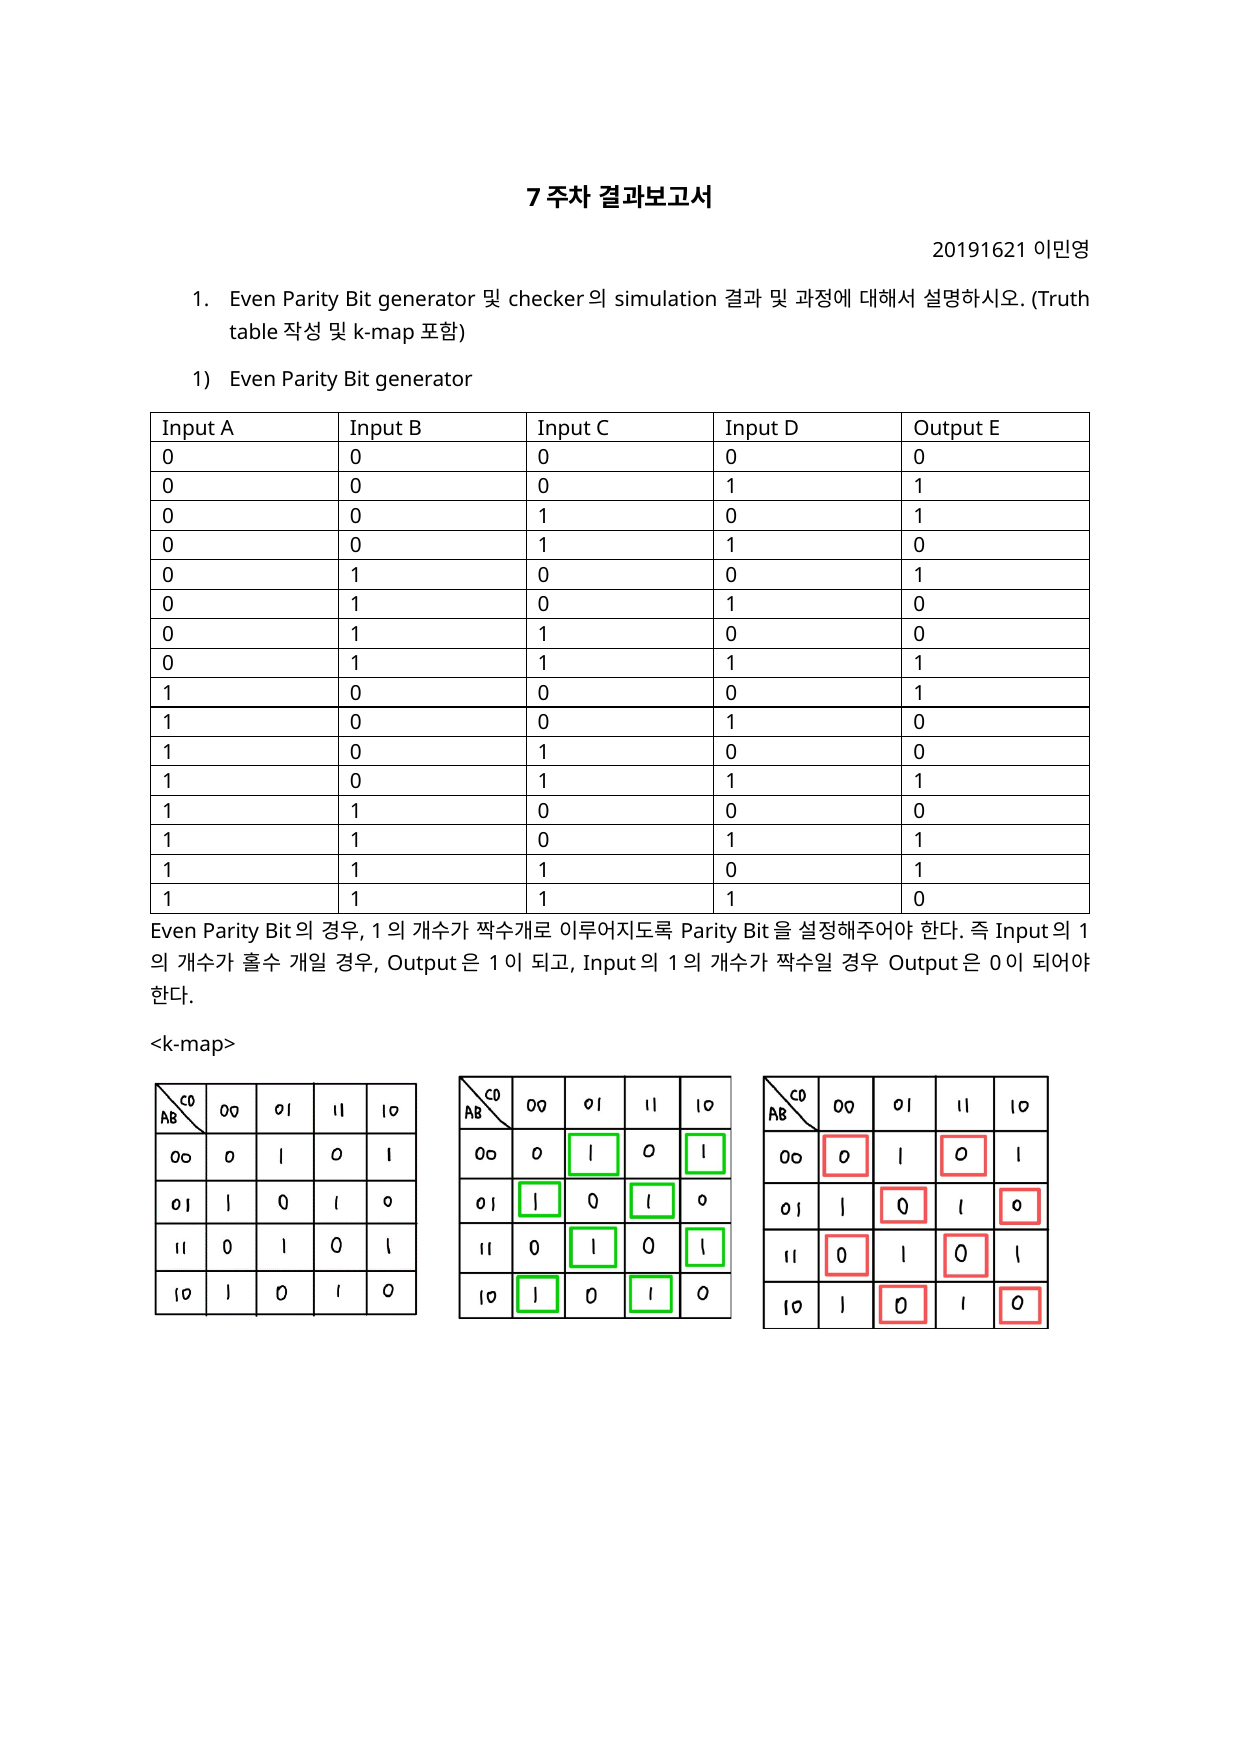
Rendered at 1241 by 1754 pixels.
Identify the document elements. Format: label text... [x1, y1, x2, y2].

table_cell 0 [714, 796, 901, 824]
table_cell 1 [151, 855, 338, 883]
table_cell 0 [339, 501, 526, 529]
table_cell 0 [714, 737, 901, 765]
table_cell 0 [339, 472, 526, 500]
table_cell 0 [151, 531, 338, 559]
table_cell 1 [902, 649, 1089, 677]
table_cell 0 [339, 442, 526, 471]
table_cell 1 [714, 649, 901, 677]
table_cell 0 [902, 442, 1089, 471]
table_cell 1 [339, 649, 526, 677]
table_cell 1 [714, 766, 901, 795]
table_cell 0 [151, 649, 338, 677]
text Even Parity Bit의 경우, 1의 개수가 짝수개로 이루어지도록 Parity Bit을 설정해주어야 한다. 즉 Input의 1의 개수가 홀수 개일 경우, Output은 1이 되고, Input의 1의 개수가 짝수일 경우 Output은 0이 되어야 한다. [150, 914, 1090, 1009]
table_cell 0 [902, 531, 1089, 559]
table_cell 1 [527, 766, 713, 795]
table_cell 0 [527, 708, 713, 736]
table_cell 1 [527, 649, 713, 677]
table_cell 0 [714, 678, 901, 706]
table_cell 1 [527, 531, 713, 559]
table_cell 1 [339, 560, 526, 588]
list Even Parity Bit generator [192, 364, 1090, 393]
table_cell 1 [151, 796, 338, 824]
table_cell 0 [902, 708, 1089, 736]
table_cell 0 [527, 442, 713, 471]
table_cell 1 [339, 884, 526, 913]
table_cell 0 [339, 531, 526, 559]
table_cell 0 [902, 796, 1089, 824]
table_cell 1 [339, 825, 526, 854]
table_cell 0 [527, 825, 713, 854]
table_cell 1 [151, 678, 338, 706]
table_cell 1 [902, 560, 1089, 588]
table_cell 1 [151, 884, 338, 913]
picture [150, 1078, 422, 1321]
table_cell 1 [151, 766, 338, 795]
table_cell 1 [714, 531, 901, 559]
table_cell 1 [902, 678, 1089, 706]
table_cell 0 [902, 884, 1089, 913]
table_cell 1 [339, 619, 526, 647]
table_cell 1 [902, 472, 1089, 500]
table_cell 0 [714, 501, 901, 529]
table_cell 1 [527, 884, 713, 913]
table_cell 0 [527, 560, 713, 588]
text 20191621 이민영 [150, 233, 1090, 263]
table_cell 1 [902, 825, 1089, 854]
table_cell 1 [902, 766, 1089, 795]
table_cell 0 [902, 619, 1089, 647]
table_cell 1 [151, 737, 338, 765]
table_cell 0 [339, 678, 526, 706]
table_cell 0 [339, 737, 526, 765]
table_cell 0 [527, 472, 713, 500]
list Even Parity Bit generator 및 checker의 simulation 결과 및 과정에 대해서 설명하시오. (Truth table 작성 및 k-map 포함) [192, 282, 1090, 345]
table_cell 0 [151, 442, 338, 471]
table_cell 1 [902, 855, 1089, 883]
table_cell 0 [151, 560, 338, 588]
table_cell 0 [339, 766, 526, 795]
table_cell 1 [339, 796, 526, 824]
table_cell 1 [714, 708, 901, 736]
table_cell 1 [339, 855, 526, 883]
table_cell 1 [714, 472, 901, 500]
table_cell 1 [714, 825, 901, 854]
table_header Output E [902, 413, 1089, 441]
table_cell 1 [151, 825, 338, 854]
table_cell 0 [151, 590, 338, 618]
table_cell 0 [714, 619, 901, 647]
table_header Input C [527, 413, 713, 441]
table_cell 1 [714, 590, 901, 618]
picture [456, 1074, 735, 1321]
table_cell 0 [714, 855, 901, 883]
table_cell 0 [339, 708, 526, 736]
table_cell 1 [527, 501, 713, 529]
table_cell 1 [339, 590, 526, 618]
table_cell 0 [151, 619, 338, 647]
table_cell 0 [151, 472, 338, 500]
table_cell 1 [527, 855, 713, 883]
table_header Input A [151, 413, 338, 441]
table_cell 0 [714, 560, 901, 588]
table_cell 1 [714, 884, 901, 913]
table_cell 0 [902, 737, 1089, 765]
picture [759, 1071, 1052, 1333]
table_cell 0 [527, 678, 713, 706]
table_cell 1 [151, 708, 338, 736]
table_cell 0 [902, 590, 1089, 618]
table_cell 1 [527, 737, 713, 765]
table_header Input D [714, 413, 901, 441]
table_cell 1 [527, 619, 713, 647]
table_header Input B [339, 413, 526, 441]
table_cell 1 [902, 501, 1089, 529]
table_cell 0 [527, 796, 713, 824]
table_cell 0 [527, 590, 713, 618]
table_cell 0 [714, 442, 901, 471]
text 7주차 결과보고서 [150, 177, 1090, 213]
table_cell 0 [151, 501, 338, 529]
text <k-map> [150, 1029, 1090, 1057]
